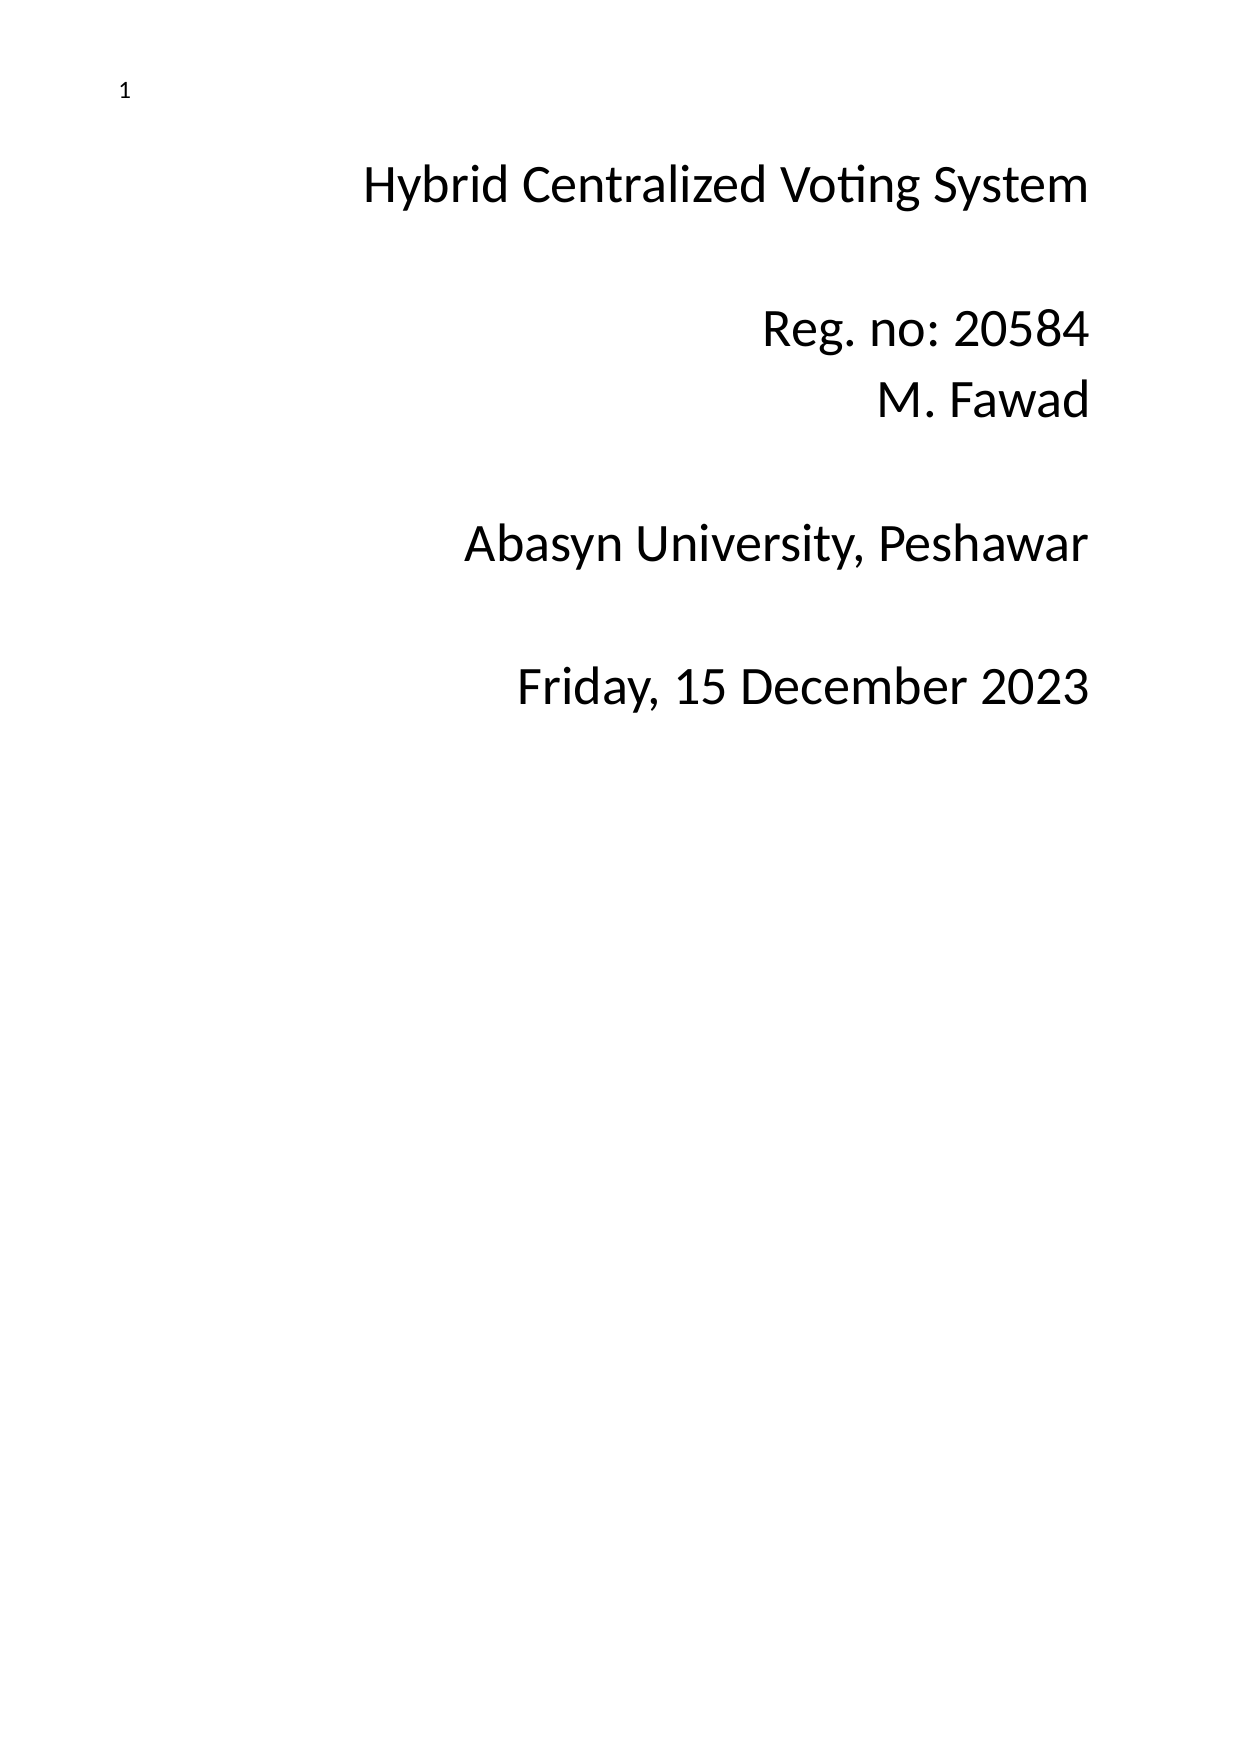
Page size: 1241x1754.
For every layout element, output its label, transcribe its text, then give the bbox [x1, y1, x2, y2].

text Hybrid Centralized Voting System [118, 150, 1090, 216]
text M. Fawad [118, 365, 1090, 431]
text Abasyn University, Peshawar [118, 508, 1090, 574]
text Reg. no: 20584 [118, 293, 1090, 359]
text Friday, 15 December 2023 [118, 652, 1090, 718]
